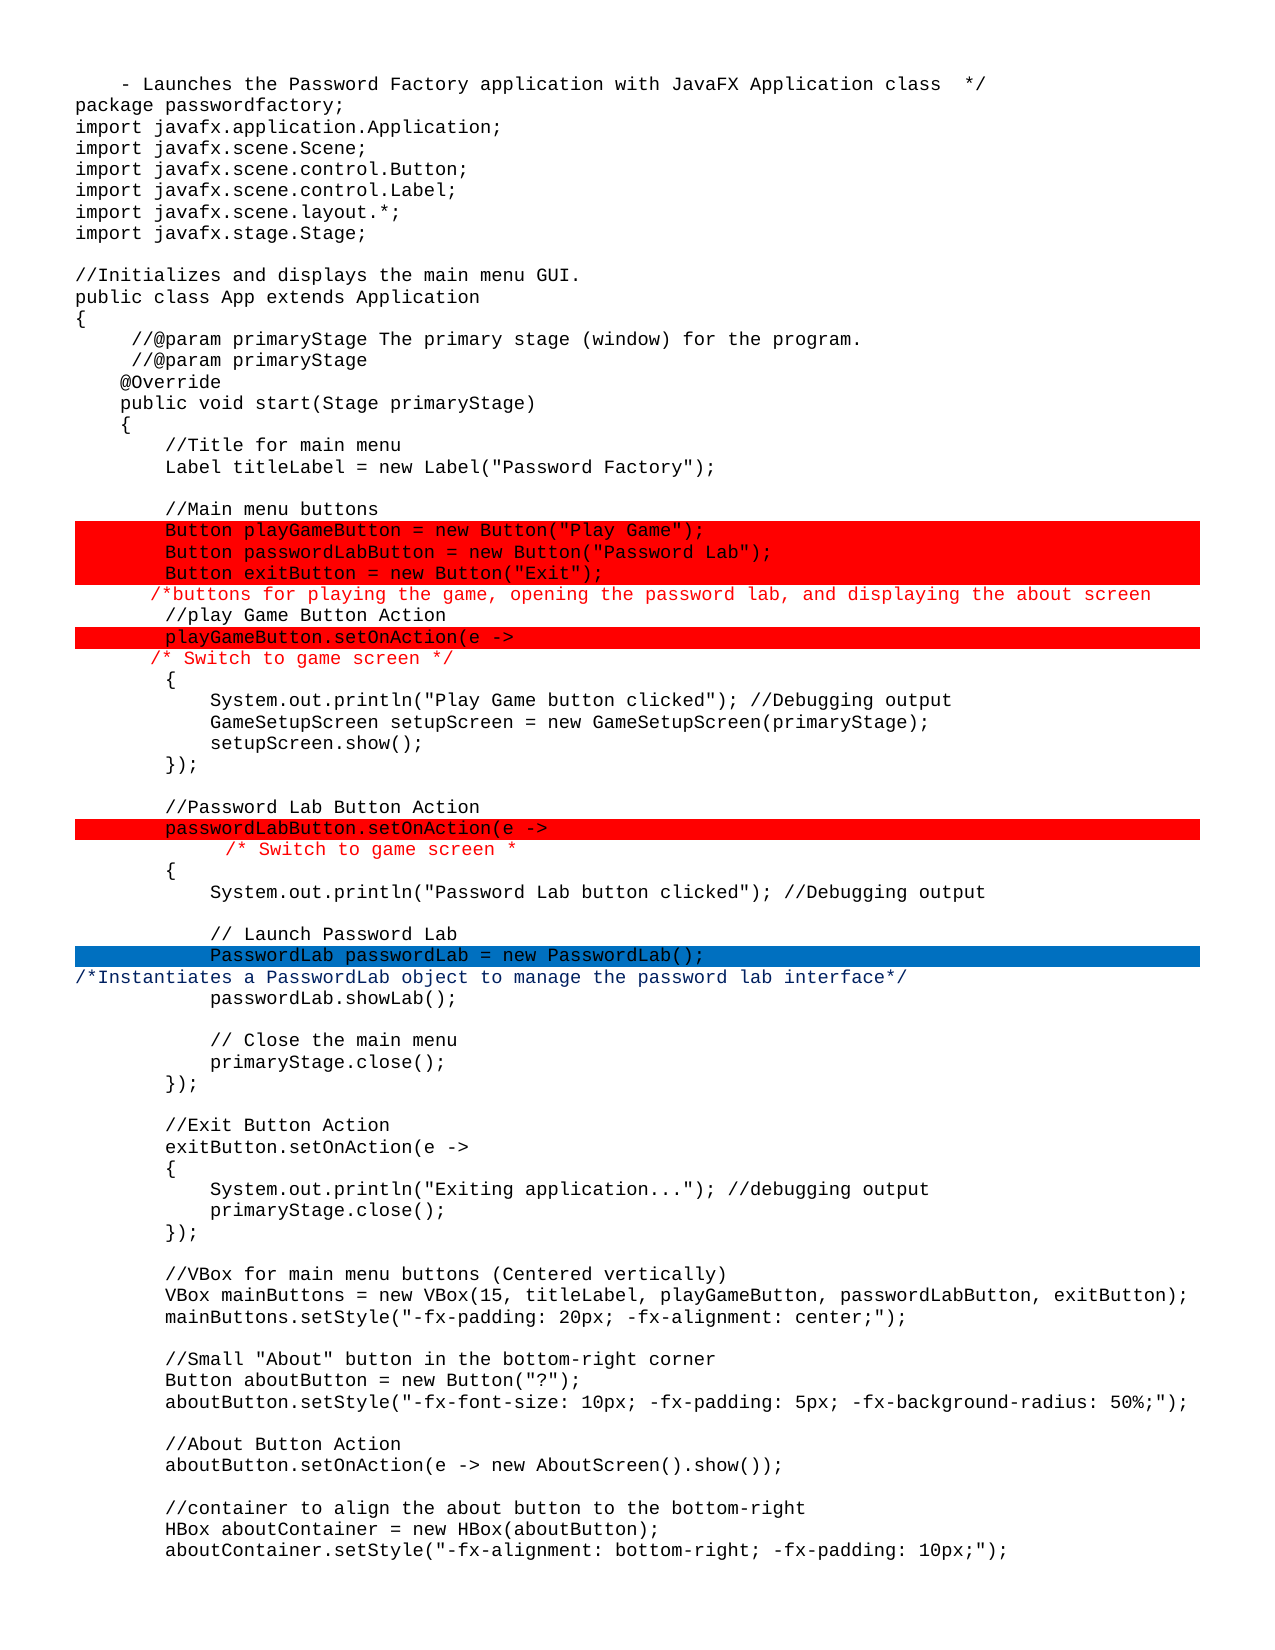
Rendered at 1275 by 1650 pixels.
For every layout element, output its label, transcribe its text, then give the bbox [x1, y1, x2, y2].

text System.out.println("Exiting application..."); //debugging output [75, 1180, 1200, 1201]
text //@param primaryStage [75, 351, 1200, 372]
text // Launch Password Lab [75, 925, 1200, 946]
text import javafx.application.Application; [75, 117, 1200, 139]
text Button exitButton = new Button("Exit"); [75, 564, 1200, 585]
text import javafx.scene.control.Button; [75, 160, 1200, 181]
text //Small "About" button in the bottom-right corner [75, 1350, 1200, 1371]
text /* Switch to game screen * [150, 840, 1200, 861]
text - Launches the Password Factory application with JavaFX Application class */ [75, 75, 1200, 96]
text //play Game Button Action [75, 606, 1200, 627]
text Button playGameButton = new Button("Play Game"); [75, 521, 1200, 542]
text PasswordLab passwordLab = new PasswordLab(); [75, 946, 1200, 967]
text { [75, 670, 1200, 691]
text /* Switch to game screen */ [75, 649, 1200, 670]
text Button passwordLabButton = new Button("Password Lab"); [75, 542, 1200, 564]
text aboutButton.setStyle("-fx-font-size: 10px; -fx-padding: 5px; -fx-background-radius: 50%;"); [75, 1392, 1200, 1414]
text GameSetupScreen setupScreen = new GameSetupScreen(primaryStage); [75, 712, 1200, 734]
text public class App extends Application [75, 287, 1200, 309]
text Label titleLabel = new Label("Password Factory"); [75, 457, 1200, 479]
text //Exit Button Action [75, 1116, 1200, 1137]
text { [75, 415, 1200, 436]
text import javafx.scene.layout.*; [75, 202, 1200, 224]
text @Override [75, 372, 1200, 394]
text playGameButton.setOnAction(e -> [75, 627, 1200, 649]
text { [75, 1159, 1200, 1180]
text VBox mainButtons = new VBox(15, titleLabel, playGameButton, passwordLabButton, exitButton); [75, 1286, 1200, 1307]
text package passwordfactory; [75, 96, 1200, 117]
text primaryStage.close(); [75, 1201, 1200, 1222]
text { [75, 309, 1200, 330]
text }); [75, 755, 1200, 776]
text HBox aboutContainer = new HBox(aboutButton); [75, 1520, 1200, 1541]
text //Initializes and displays the main menu GUI. [75, 266, 1200, 287]
text setupScreen.show(); [75, 734, 1200, 755]
text import javafx.stage.Stage; [75, 224, 1200, 245]
text aboutContainer.setStyle("-fx-alignment: bottom-right; -fx-padding: 10px;"); [75, 1541, 1200, 1562]
text System.out.println("Password Lab button clicked"); //Debugging output [75, 882, 1200, 904]
text //Main menu buttons [75, 500, 1200, 521]
text /*Instantiates a PasswordLab object to manage the password lab interface*/ [75, 967, 1200, 989]
text //@param primaryStage The primary stage (window) for the program. [75, 330, 1200, 351]
text passwordLabButton.setOnAction(e -> [75, 819, 1200, 840]
text //About Button Action [75, 1435, 1200, 1456]
text // Close the main menu [75, 1031, 1200, 1052]
text /*buttons for playing the game, opening the password lab, and displaying the about screen [75, 585, 1200, 606]
text //VBox for main menu buttons (Centered vertically) [75, 1265, 1200, 1286]
text import javafx.scene.Scene; [75, 139, 1200, 160]
text //container to align the about button to the bottom-right [75, 1499, 1200, 1520]
text //Password Lab Button Action [75, 797, 1200, 819]
text }); [75, 1222, 1200, 1244]
text public void start(Stage primaryStage) [75, 394, 1200, 415]
text }); [75, 1074, 1200, 1095]
text System.out.println("Play Game button clicked"); //Debugging output [75, 691, 1200, 712]
text exitButton.setOnAction(e -> [75, 1137, 1200, 1159]
text aboutButton.setOnAction(e -> new AboutScreen().show()); [75, 1456, 1200, 1477]
text import javafx.scene.control.Label; [75, 181, 1200, 202]
text primaryStage.close(); [75, 1052, 1200, 1074]
text //Title for main menu [75, 436, 1200, 457]
text { [75, 861, 1200, 882]
text mainButtons.setStyle("-fx-padding: 20px; -fx-alignment: center;"); [75, 1307, 1200, 1329]
text passwordLab.showLab(); [75, 989, 1200, 1010]
text Button aboutButton = new Button("?"); [75, 1371, 1200, 1392]
